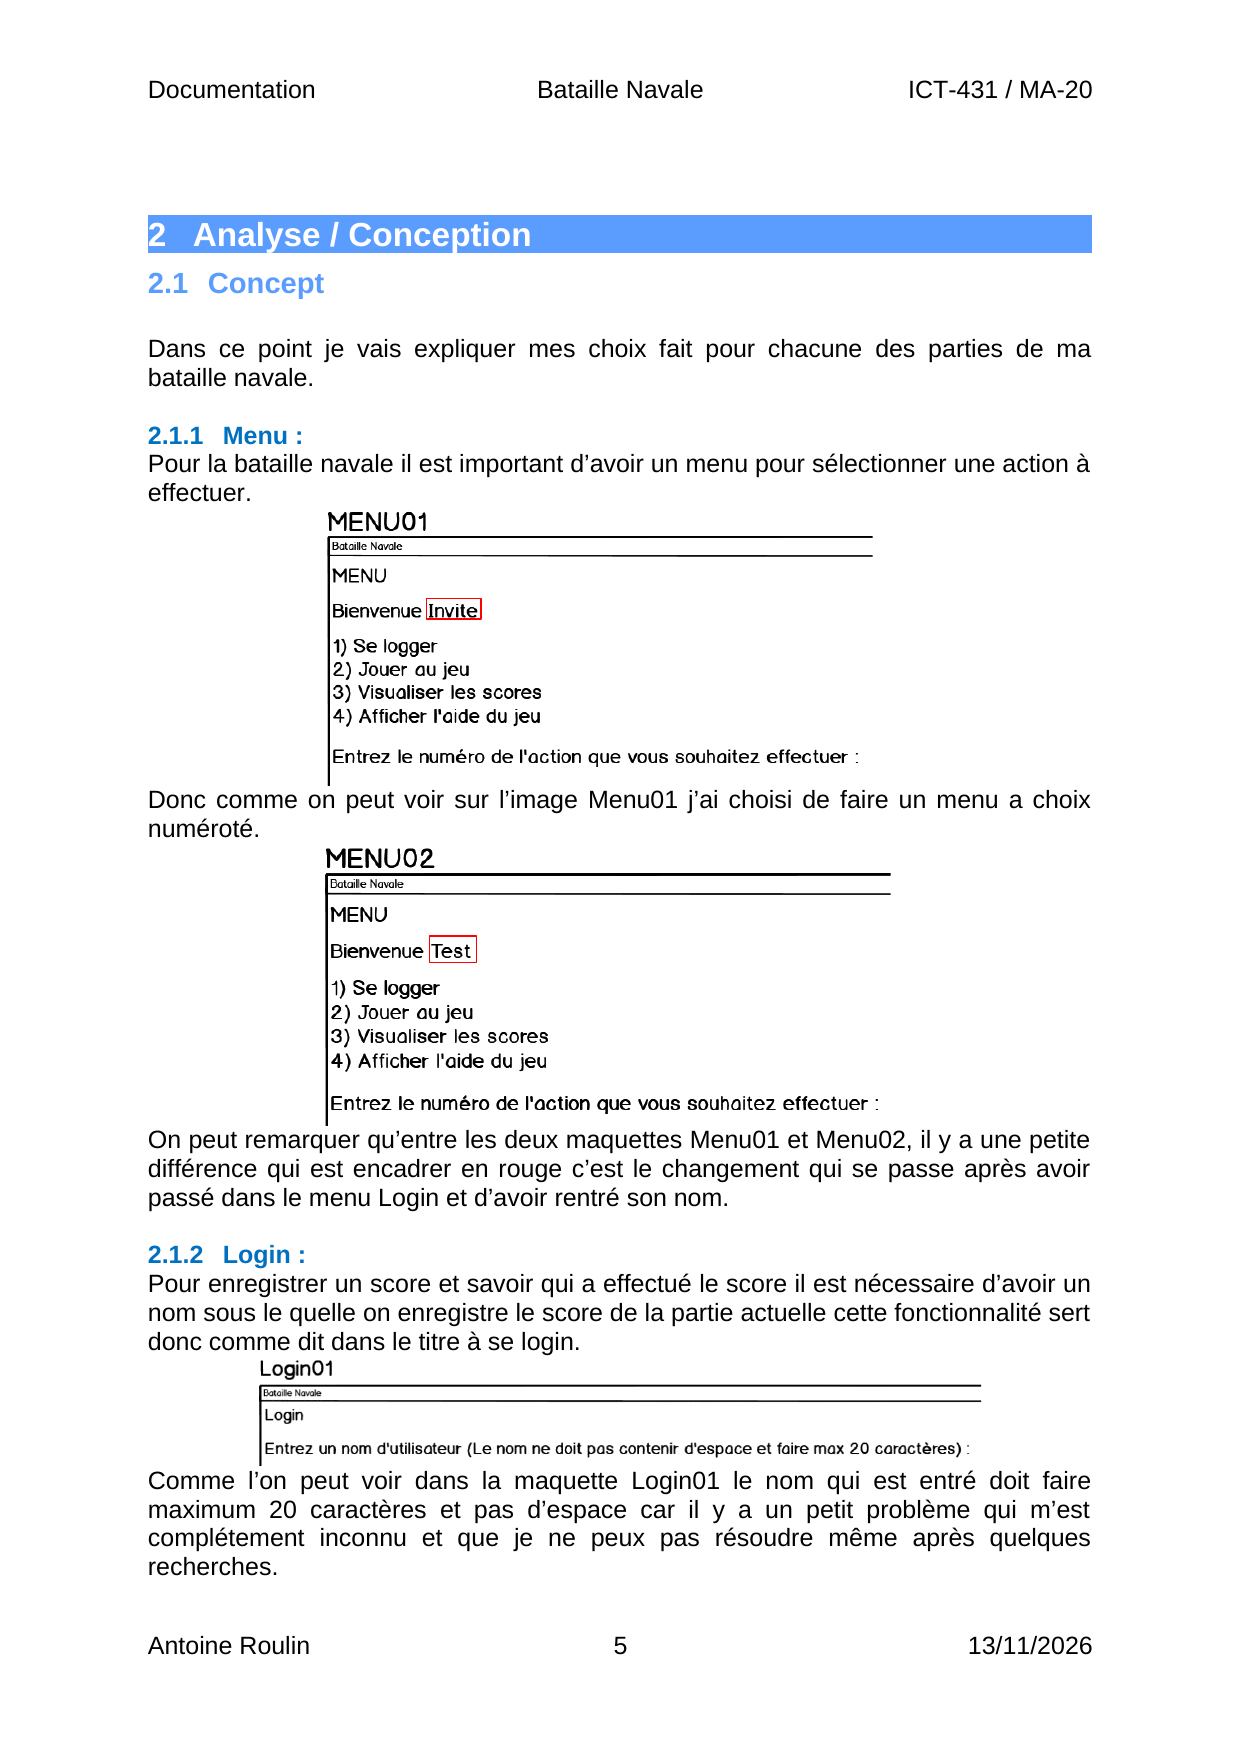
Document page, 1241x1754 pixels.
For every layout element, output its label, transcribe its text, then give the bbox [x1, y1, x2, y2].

text Pour enregistrer un score et savoir qui a effectué le score il est nécessaire d’avoir un nom sous le quelle on enregistre le score de la partie actuelle cette fonctionnalité sert donc comme dit dans le titre à se login. [148, 1269, 1092, 1355]
subtitle Login : [148, 1240, 1092, 1269]
subtitle Concept [148, 266, 1092, 299]
subtitle Analyse / Conception [148, 215, 1092, 253]
picture [325, 844, 891, 1126]
picture [327, 507, 873, 786]
subtitle Menu : [148, 421, 1092, 449]
text Dans ce point je vais expliquer mes choix fait pour chacune des parties de ma bataille navale. [148, 334, 1092, 392]
text Pour la bataille navale il est important d’avoir un menu pour sélectionner une action à effectuer. [148, 449, 1092, 507]
picture [259, 1356, 982, 1466]
